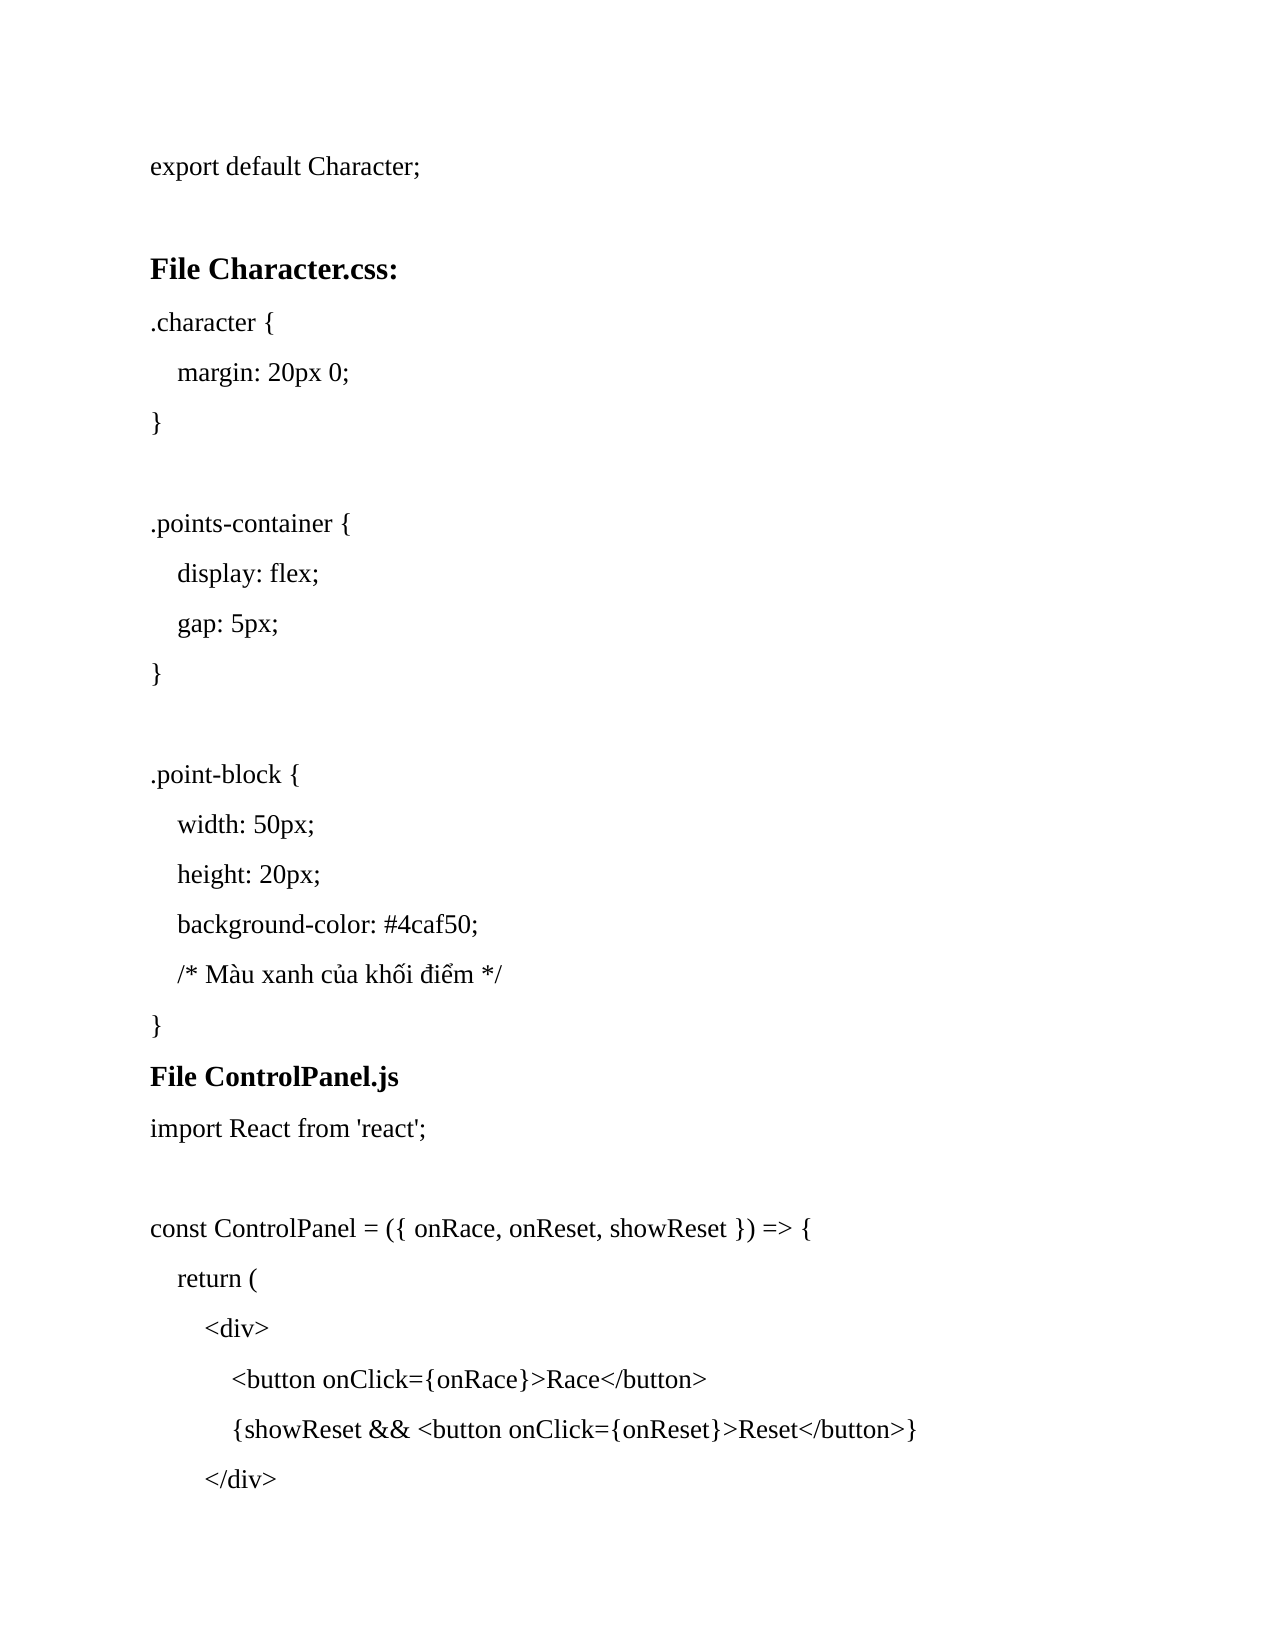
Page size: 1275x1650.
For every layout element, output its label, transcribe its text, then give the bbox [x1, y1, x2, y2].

text <div> [150, 1313, 1125, 1344]
text /* Màu xanh của khối điểm */ [150, 958, 1125, 990]
text margin: 20px 0; [150, 356, 1125, 387]
text gap: 5px; [150, 607, 1125, 638]
text .points-container { [150, 507, 1125, 538]
text </div> [150, 1463, 1125, 1494]
text width: 50px; [150, 808, 1125, 839]
text File Character.css: [150, 250, 1125, 286]
text display: flex; [150, 557, 1125, 588]
text height: 20px; [150, 858, 1125, 889]
text return ( [150, 1262, 1125, 1293]
text const ControlPanel = ({ onRace, onReset, showReset }) => { [150, 1212, 1125, 1243]
text {showReset && <button onClick={onReset}>Reset</button>} [150, 1413, 1125, 1444]
text } [150, 406, 1125, 437]
text <button onClick={onRace}>Race</button> [150, 1363, 1125, 1394]
text export default Character; [150, 150, 1125, 181]
text import React from 'react'; [150, 1112, 1125, 1143]
text File ControlPanel.js [150, 1059, 1125, 1092]
text .point-block { [150, 758, 1125, 789]
text } [150, 1009, 1125, 1040]
text background-color: #4caf50; [150, 908, 1125, 939]
text } [150, 657, 1125, 688]
text .character { [150, 306, 1125, 337]
